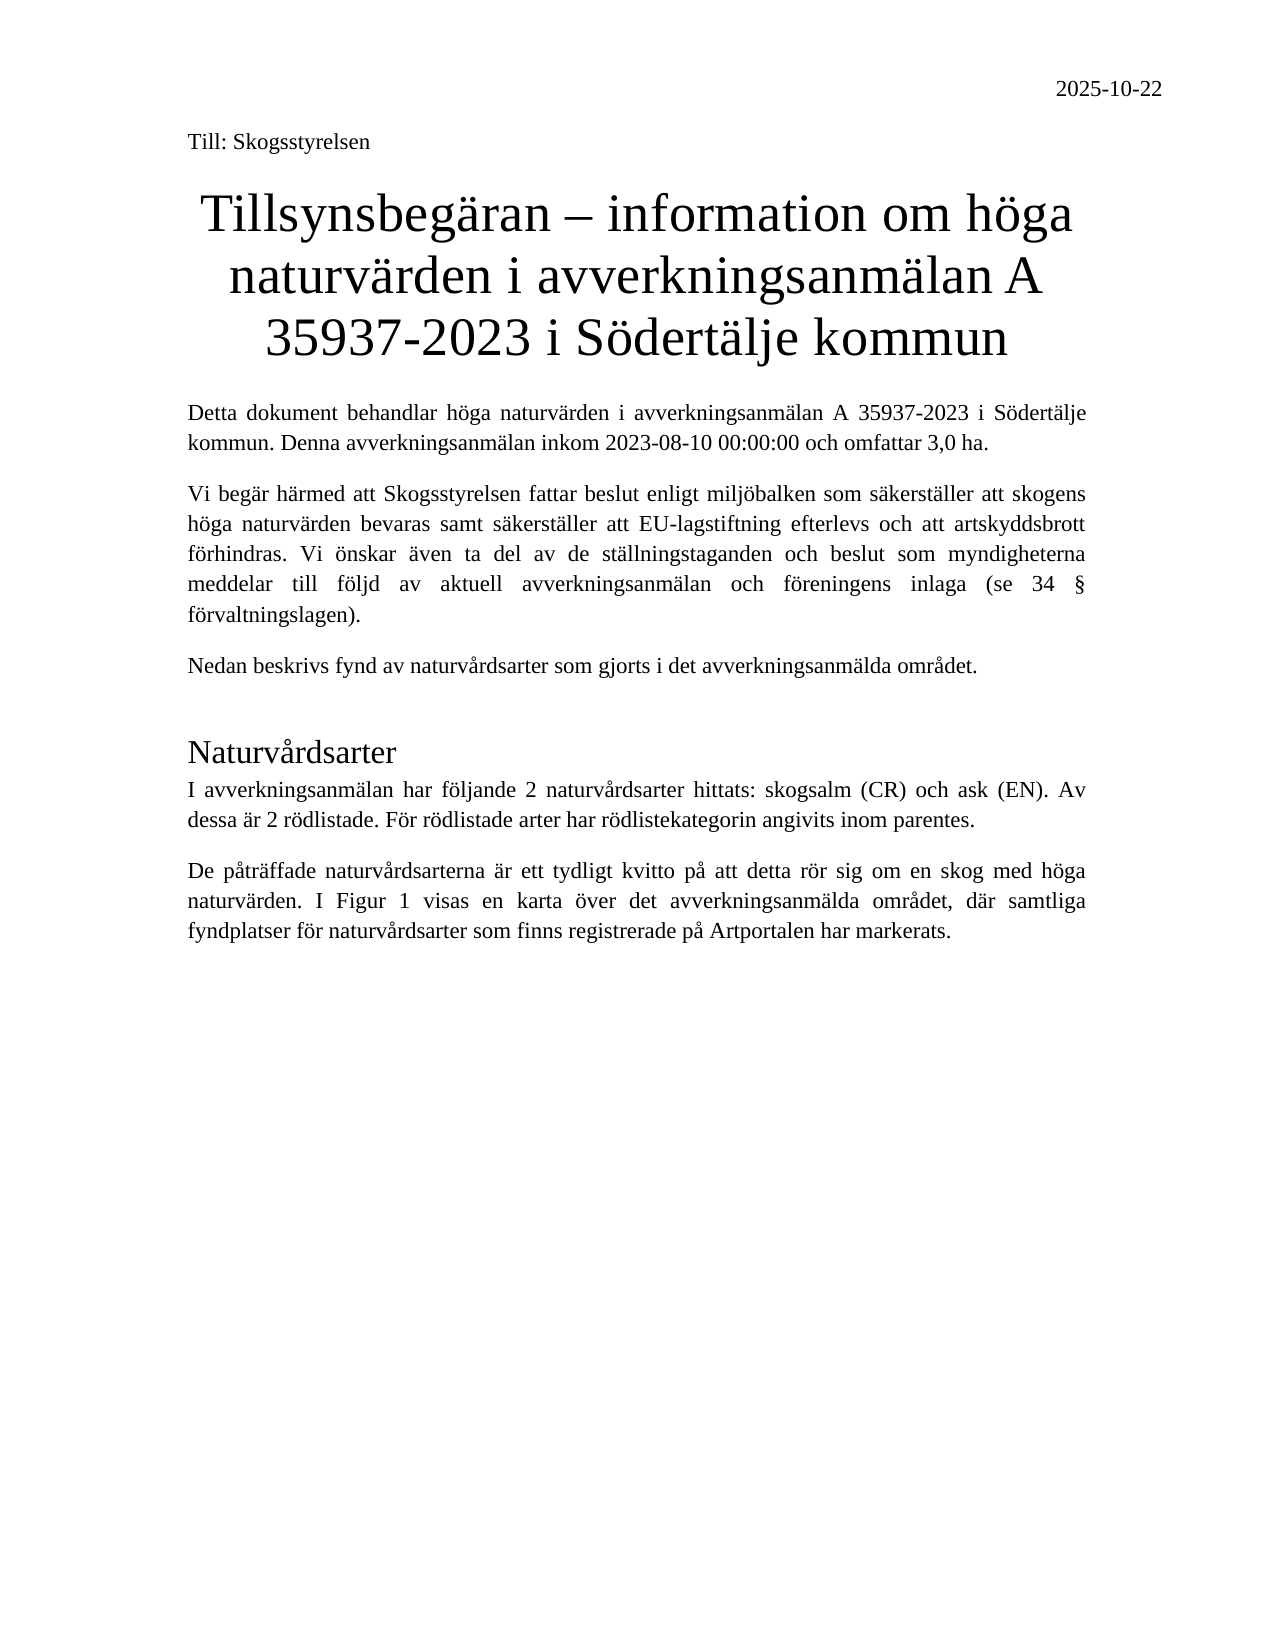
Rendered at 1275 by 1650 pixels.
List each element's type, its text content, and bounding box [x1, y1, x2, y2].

text Detta dokument behandlar höga naturvärden i avverkningsanmälan A 35937-2023 i Södertälje kommun. Denna avverkningsanmälan inkom 2023-08-10 00:00:00 och omfattar 3,0 ha. [187, 398, 1087, 455]
text Nedan beskrivs fynd av naturvårdsarter som gjorts i det avverkningsanmälda området. [187, 652, 1087, 678]
subtitle Naturvårdsarter [187, 732, 1087, 770]
text De påträffade naturvårdsarterna är ett tydligt kvitto på att detta rör sig om en skog med höga naturvärden. I Figur 1 visas en karta över det avverkningsanmälda området, där samtliga fyndplatser för naturvårdsarter som finns registrerade på Artportalen har markerats. [187, 857, 1087, 944]
text Vi begär härmed att Skogsstyrelsen fattar beslut enligt miljöbalken som säkerställer att skogens höga naturvärden bevaras samt säkerställer att EU-lagstiftning efterlevs och att artskyddsbrott förhindras. Vi önskar även ta del av de ställningstaganden och beslut som myndigheterna meddelar till följd av aktuell avverkningsanmälan och föreningens inlaga (se 34 § förvaltningslagen). [187, 480, 1087, 627]
text I avverkningsanmälan har följande 2 naturvårdsarter hittats: skogsalm (CR) och ask (EN). Av dessa är 2 rödlistade. För rödlistade arter har rödlistekategorin angivits inom parentes. [187, 776, 1087, 832]
title Tillsynsbegäran – information om höga naturvärden i avverkningsanmälan A 35937-2023 i Södertälje kommun [187, 180, 1087, 367]
